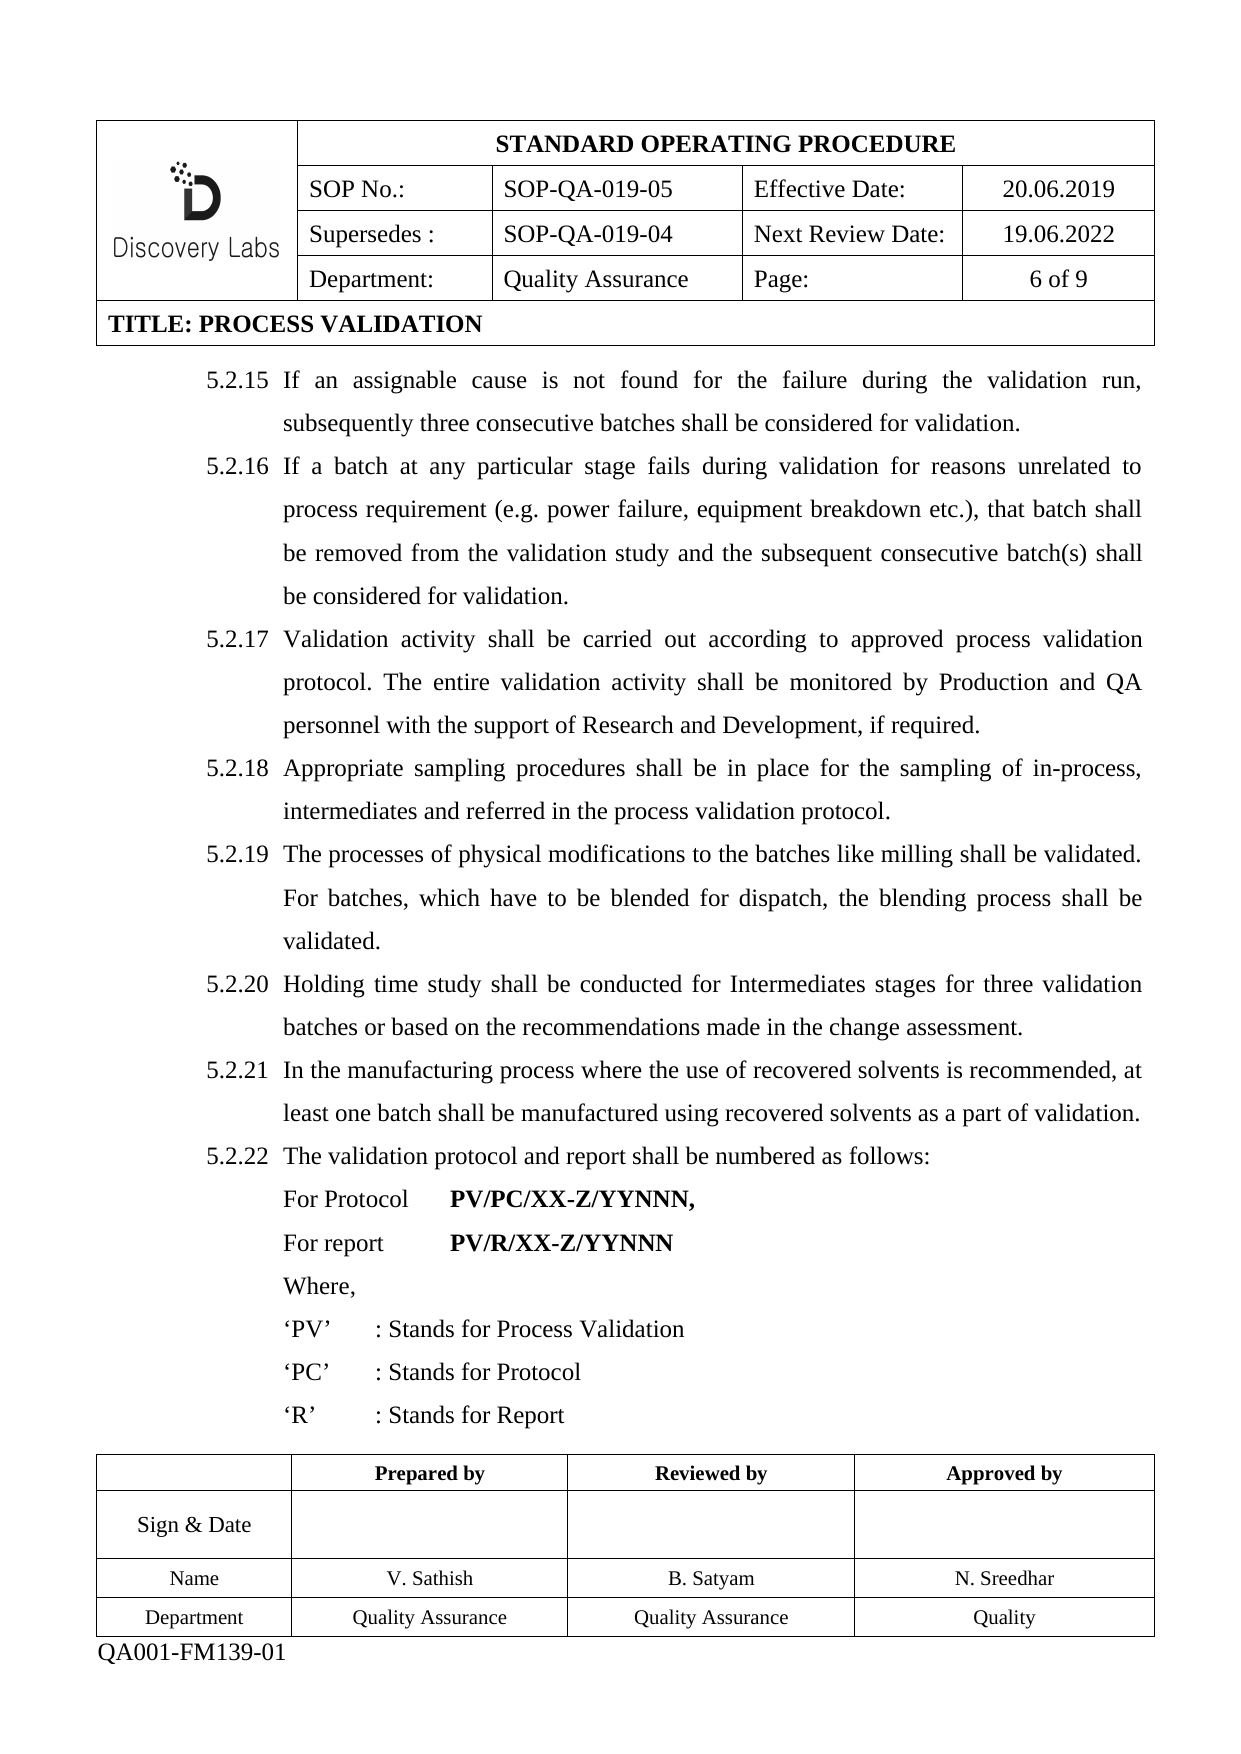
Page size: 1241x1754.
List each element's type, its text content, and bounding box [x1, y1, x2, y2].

text ‘R’ : Stands for Report [283, 1400, 1143, 1429]
list In the manufacturing process where the use of recovered solvents is recommended, at least one batch shall be manufactured using recovered solvents as a part of validation. [206, 1055, 1143, 1127]
list If an assignable cause is not found for the failure during the validation run, subsequently three consecutive batches shall be considered for validation. [206, 365, 1143, 437]
text ‘PV’ : Stands for Process Validation [283, 1314, 1143, 1343]
list If a batch at any particular stage fails during validation for reasons unrelated to process requirement (e.g. power failure, equipment breakdown etc.), that batch shall be removed from the validation study and the subsequent consecutive batch(s) shall be considered for validation. [206, 451, 1143, 609]
text Where, [283, 1271, 1143, 1299]
list The processes of physical modifications to the batches like milling shall be validated. For batches, which have to be blended for dispatch, the blending process shall be validated. [206, 839, 1143, 954]
list Appropriate sampling procedures shall be in place for the sampling of in-process, intermediates and referred in the process validation protocol. [206, 753, 1143, 825]
list Validation activity shall be carried out according to approved process validation protocol. The entire validation activity shall be monitored by Production and QA personnel with the support of Research and Development, if required. [206, 624, 1143, 739]
list Holding time study shall be conducted for Intermediates stages for three validation batches or based on the recommendations made in the change assessment. [206, 969, 1143, 1041]
text For report PV/R/XX-Z/YYNNN [283, 1228, 1143, 1256]
text ‘PC’ : Stands for Protocol [283, 1357, 1143, 1386]
list The validation protocol and report shall be numbered as follows: [206, 1141, 1143, 1170]
text For Protocol PV/PC/XX-Z/YYNNN, [283, 1184, 1143, 1213]
